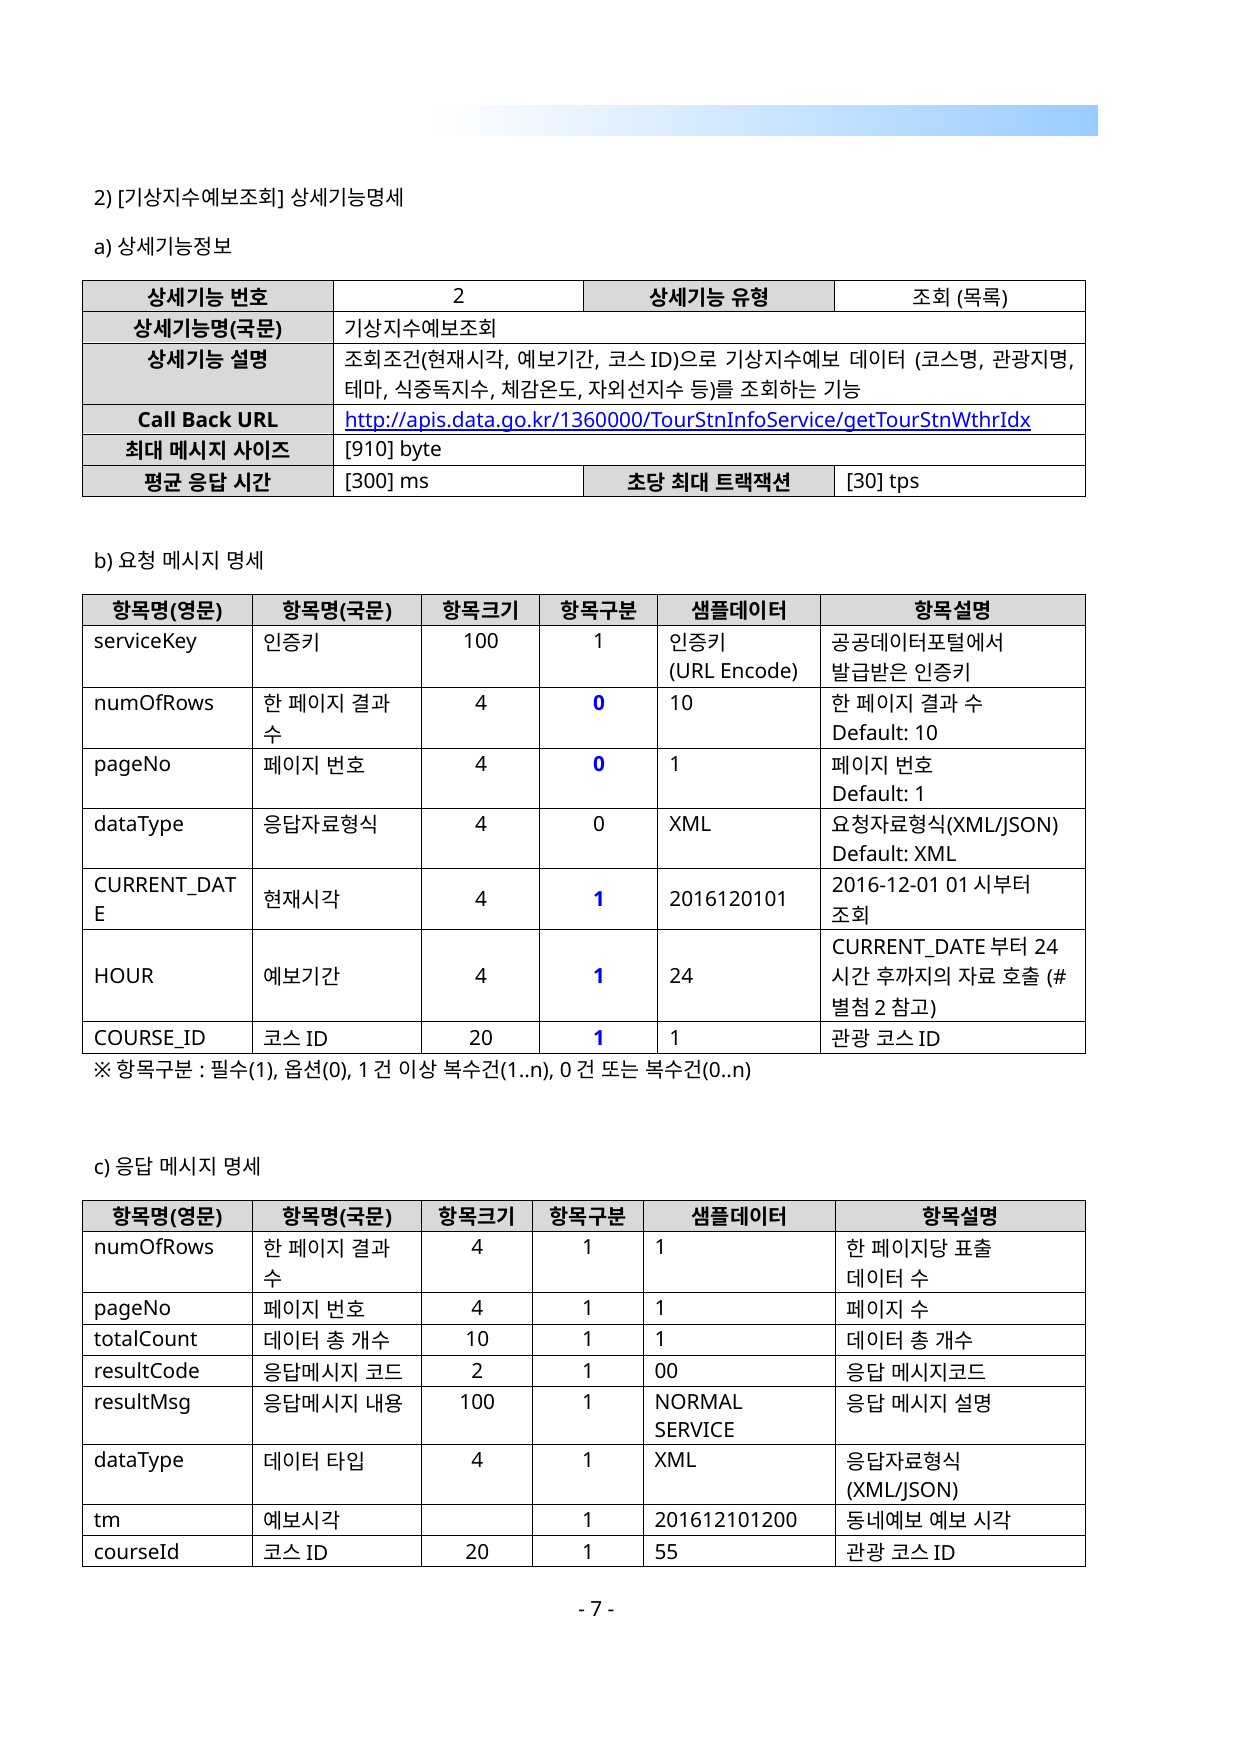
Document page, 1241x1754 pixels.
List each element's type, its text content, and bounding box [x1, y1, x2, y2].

table_cell 1 [540, 1022, 657, 1052]
table_cell 한 페이지 결과 수 [253, 1232, 421, 1292]
table_cell 1 [533, 1445, 643, 1504]
table_cell HOUR [83, 930, 252, 1021]
text c) 응답 메시지 명세 [94, 1150, 1098, 1180]
table_cell 페이지 번호 [253, 749, 421, 808]
table_cell 관광 코스ID [836, 1536, 1085, 1566]
text b) 요청 메시지 명세 [94, 544, 1098, 575]
table_cell [422, 1505, 532, 1535]
table_header 항목명(영문) [83, 1201, 252, 1231]
table_cell 1 [533, 1356, 643, 1386]
table_header 항목구분 [533, 1201, 643, 1231]
table_cell 24 [658, 930, 820, 1021]
table_cell dataType [83, 809, 252, 867]
table_cell 응답메시지 내용 [253, 1387, 421, 1444]
table_cell 응답 메시지코드 [836, 1356, 1085, 1386]
table_cell 인증키 [253, 626, 421, 687]
table_cell 1 [533, 1536, 643, 1566]
table_cell 응답자료형식 (XML/JSON) [836, 1445, 1085, 1504]
table_cell 10 [422, 1325, 532, 1355]
table_cell 현재시각 [253, 869, 421, 929]
table_header 항목크기 [422, 595, 539, 625]
table_cell 1 [540, 869, 657, 929]
text ※ 항목구분 : 필수(1), 옵션(0), 1건 이상 복수건(1..n), 0건 또는 복수건(0..n) [94, 1053, 1098, 1084]
table_cell 인증키 (URL Encode) [658, 626, 820, 687]
table_cell 예보기간 [253, 930, 421, 1021]
table_cell totalCount [83, 1325, 252, 1355]
table_cell 1 [533, 1505, 643, 1535]
table_cell 4 [422, 809, 539, 867]
table_cell 한 페이지 결과 수 Default: 10 [821, 688, 1085, 748]
table_header 항목설명 [821, 595, 1085, 625]
table_header 2 [334, 281, 583, 311]
table_header 항목크기 [422, 1201, 532, 1231]
table_cell numOfRows [83, 1232, 252, 1292]
table_cell courseId [83, 1536, 252, 1566]
text a) 상세기능정보 [94, 230, 1098, 261]
table_cell 201612101200 [644, 1505, 835, 1535]
table_cell 100 [422, 626, 539, 687]
text 2) [기상지수예보조회] 상세기능명세 [94, 181, 1098, 211]
table_header 항목명(국문) [253, 595, 421, 625]
table_cell 평균 응답 시간 [83, 466, 333, 496]
table_cell 1 [658, 1022, 820, 1052]
table_cell 페이지 번호 [253, 1293, 421, 1323]
table_cell 1 [540, 930, 657, 1021]
table_cell 1 [644, 1232, 835, 1292]
table_cell 00 [644, 1356, 835, 1386]
table_cell 초당 최대 트랙잭션 [584, 466, 834, 496]
table_header 상세기능 번호 [83, 281, 333, 311]
table_cell 데이터 총 개수 [836, 1325, 1085, 1355]
table_cell 0 [540, 809, 657, 867]
table_cell dataType [83, 1445, 252, 1504]
table_cell 2016-12-01 01시부터 조회 [821, 869, 1085, 929]
table_cell 4 [422, 1232, 532, 1292]
table_cell 1 [644, 1325, 835, 1355]
table_cell 20 [422, 1022, 539, 1052]
table_cell 2 [422, 1356, 532, 1386]
table_cell 상세기능명(국문) [83, 312, 333, 342]
table_cell 4 [422, 869, 539, 929]
table_cell 1 [658, 749, 820, 808]
table_cell 페이지 번호 Default: 1 [821, 749, 1085, 808]
table_cell [910] byte [334, 435, 1085, 465]
table_cell 동네예보 예보 시각 [836, 1505, 1085, 1535]
table_cell 1 [533, 1325, 643, 1355]
table_cell 데이터 총 개수 [253, 1325, 421, 1355]
table_cell tm [83, 1505, 252, 1535]
table_header 조회 (목록) [835, 281, 1085, 311]
table_cell 상세기능 설명 [83, 344, 333, 404]
table_cell 1 [644, 1293, 835, 1323]
table_cell 4 [422, 749, 539, 808]
table_cell 2016120101 [658, 869, 820, 929]
table_header 샘플데이터 [644, 1201, 835, 1231]
table_cell 4 [422, 930, 539, 1021]
table_cell 1 [540, 626, 657, 687]
table_cell 기상지수예보조회 [334, 312, 1085, 342]
table_cell NORMAL SERVICE [644, 1387, 835, 1444]
table_cell 20 [422, 1536, 532, 1566]
table_header 항목명(영문) [83, 595, 252, 625]
table_cell 4 [422, 1445, 532, 1504]
table_cell 응답자료형식 [253, 809, 421, 867]
table_cell 공공데이터포털에서 발급받은 인증키 [821, 626, 1085, 687]
table_cell 100 [422, 1387, 532, 1444]
table_cell COURSE_ID [83, 1022, 252, 1052]
table_cell http://apis.data.go.kr/1360000/TourStnInfoService/getTourStnWthrIdx [334, 405, 1085, 433]
table_cell resultCode [83, 1356, 252, 1386]
table_cell 예보시각 [253, 1505, 421, 1535]
table_cell 요청자료형식(XML/JSON) Default: XML [821, 809, 1085, 867]
table_header 항목구분 [540, 595, 657, 625]
table_cell Call Back URL [83, 405, 333, 433]
table_cell CURRENT_DATE [83, 869, 252, 929]
table_cell 4 [422, 688, 539, 748]
table_cell 관광 코스ID [821, 1022, 1085, 1052]
table_cell CURRENT_DATE부터 24시간 후까지의 자료 호출 (#별첨2 참고) [821, 930, 1085, 1021]
table_header 샘플데이터 [658, 595, 820, 625]
table_cell 코스ID [253, 1022, 421, 1052]
table_cell 최대 메시지 사이즈 [83, 435, 333, 465]
table_cell pageNo [83, 749, 252, 808]
table_header 상세기능 유형 [584, 281, 834, 311]
table_cell 코스ID [253, 1536, 421, 1566]
table_cell 조회조건(현재시각, 예보기간, 코스ID)으로 기상지수예보 데이터 (코스명, 관광지명, 테마, 식중독지수, 체감온도, 자외선지수 등)를 조회하는 기능 [334, 344, 1085, 404]
table_cell [300] ms [334, 466, 583, 496]
table_cell XML [658, 809, 820, 867]
table_header 항목설명 [836, 1201, 1085, 1231]
table_cell 데이터 타입 [253, 1445, 421, 1504]
table_cell 55 [644, 1536, 835, 1566]
table_cell 10 [658, 688, 820, 748]
table_cell numOfRows [83, 688, 252, 748]
table_cell serviceKey [83, 626, 252, 687]
table_cell 1 [533, 1387, 643, 1444]
table_cell 1 [533, 1232, 643, 1292]
table_cell 한 페이지 결과 수 [253, 688, 421, 748]
table_cell 페이지 수 [836, 1293, 1085, 1323]
table_cell resultMsg [83, 1387, 252, 1444]
table_cell XML [644, 1445, 835, 1504]
table_cell 응답메시지 코드 [253, 1356, 421, 1386]
table_cell [30] tps [835, 466, 1085, 496]
table_cell 0 [540, 749, 657, 808]
table_cell 0 [540, 688, 657, 748]
table_cell pageNo [83, 1293, 252, 1323]
table_cell 한 페이지당 표출 데이터 수 [836, 1232, 1085, 1292]
table_cell 응답 메시지 설명 [836, 1387, 1085, 1444]
table_header 항목명(국문) [253, 1201, 421, 1231]
table_cell 4 [422, 1293, 532, 1323]
table_cell 1 [533, 1293, 643, 1323]
